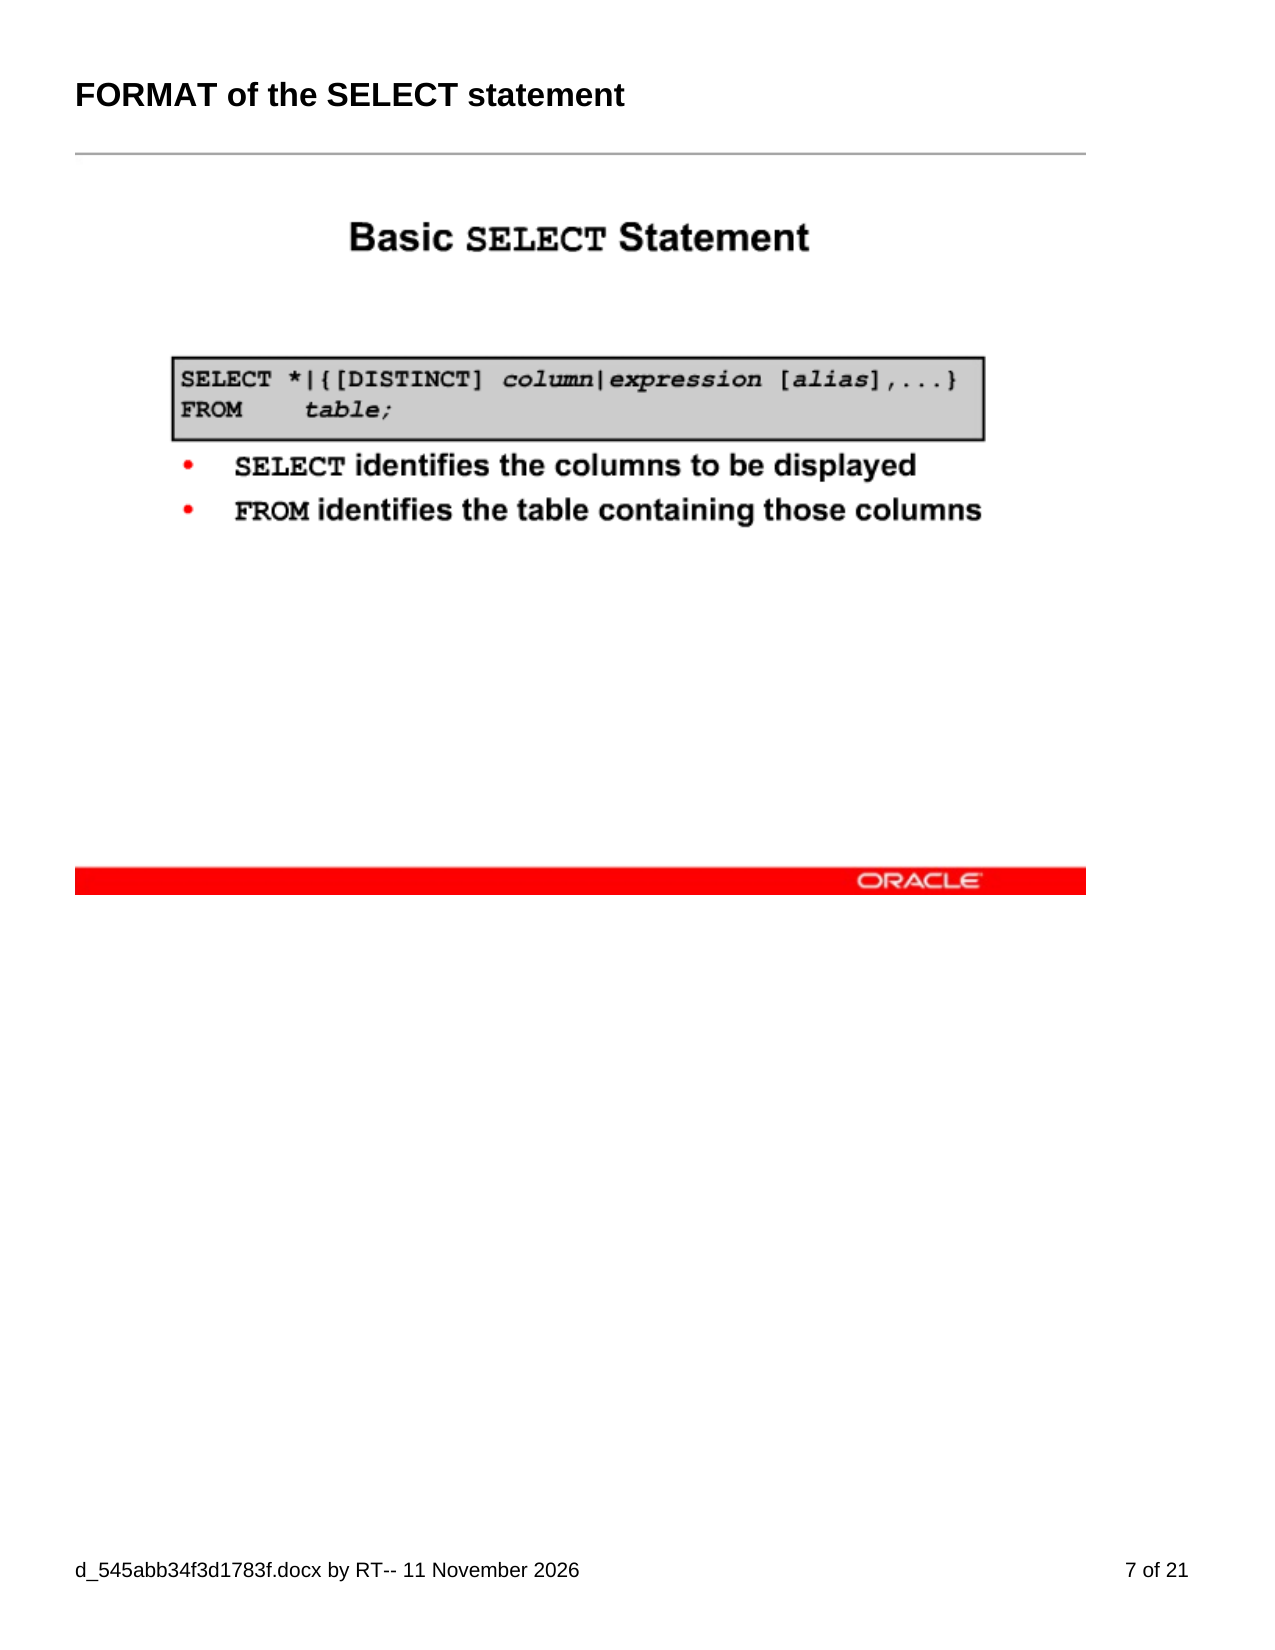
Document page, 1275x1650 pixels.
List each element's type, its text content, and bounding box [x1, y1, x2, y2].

picture [75, 152, 1086, 895]
text FORMAT of the SELECT statement [75, 75, 1200, 113]
